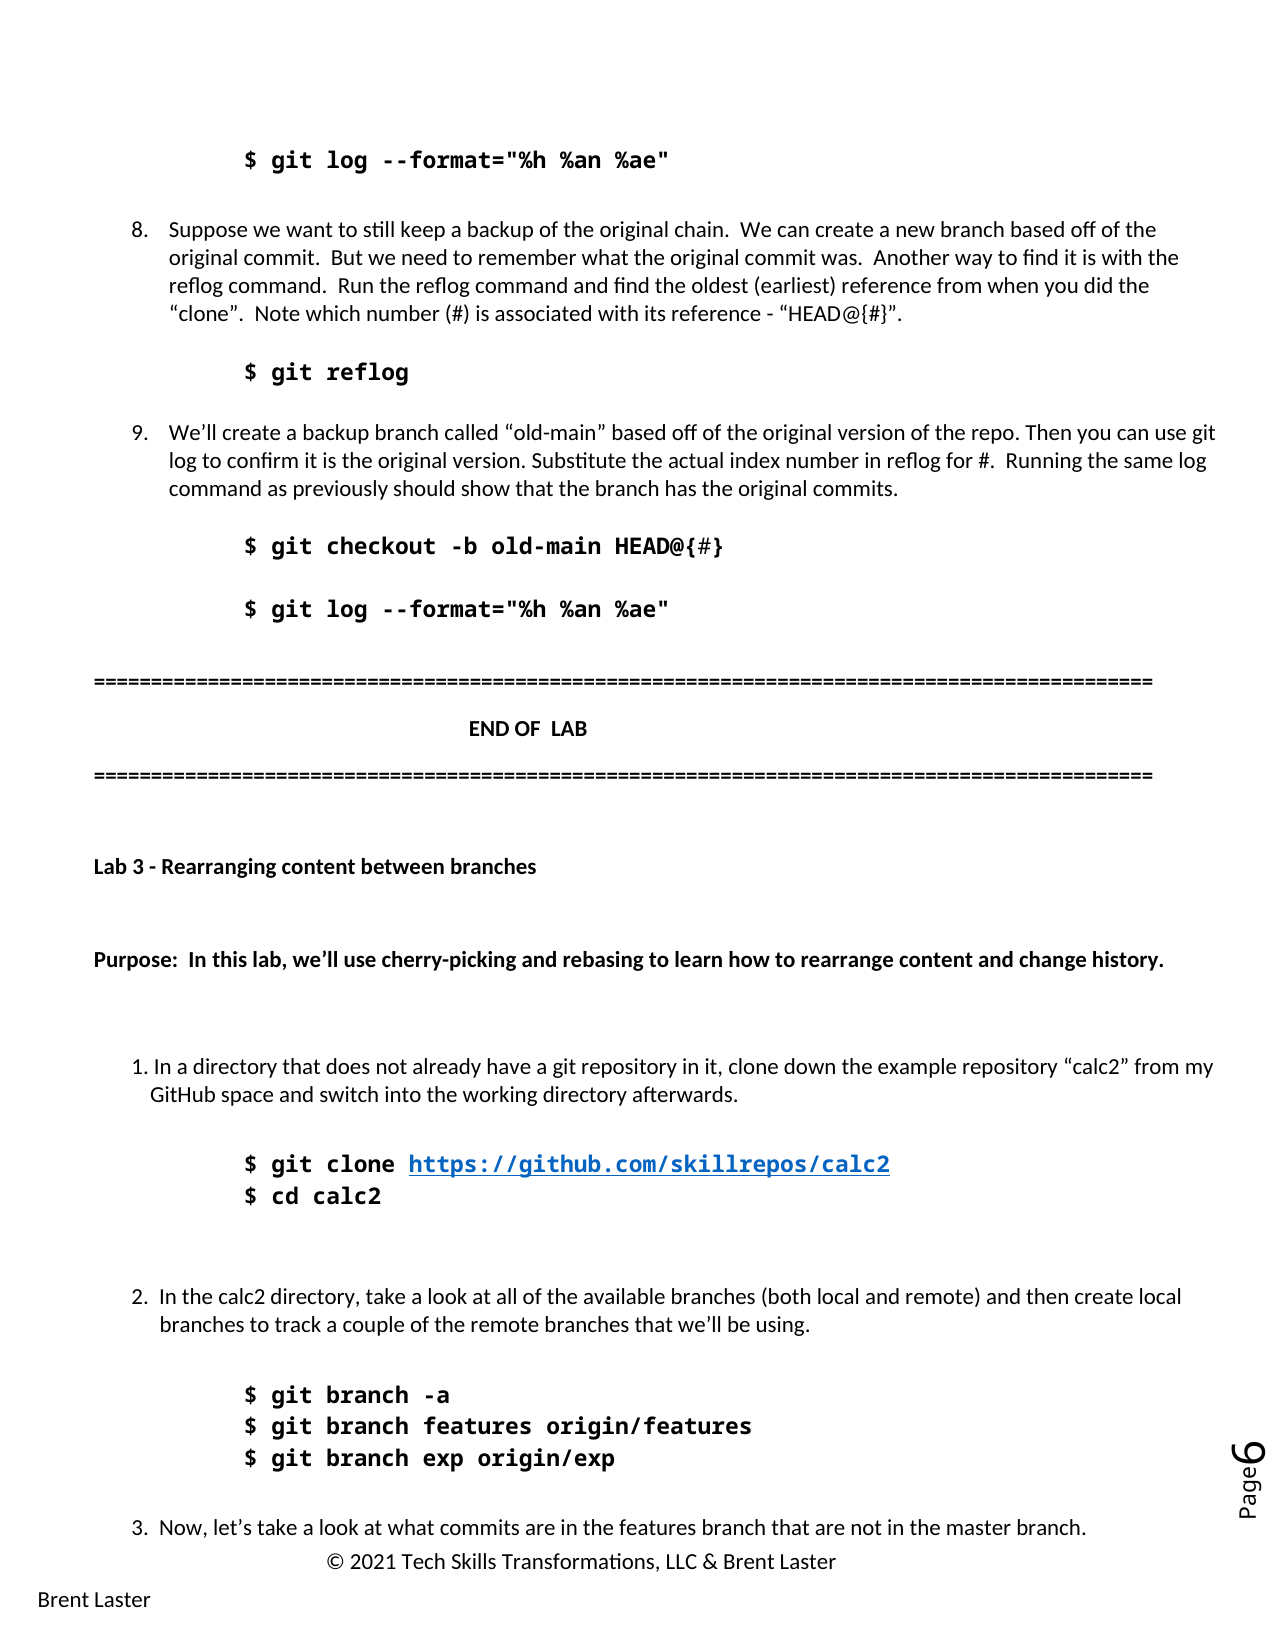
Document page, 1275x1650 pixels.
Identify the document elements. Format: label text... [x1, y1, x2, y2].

list 3. Now, let’s take a look at what commits are in the features branch that are not in the master branch. [131, 1513, 1219, 1541]
text $ cd calc2 [244, 1179, 1219, 1211]
text $ git branch features origin/features [244, 1410, 1219, 1442]
text Purpose: In this lab, we’ll use cherry-picking and rebasing to learn how to rearrange content and change history. [94, 946, 1219, 974]
text $ git branch -a [244, 1379, 1219, 1410]
list We’ll create a backup branch called “old-main” based off of the original version of the repo. Then you can use git log to confirm it is the original version. Substitute the actual index number in reflog for #. Running the same log command as previously should show that the branch has the original commits. [131, 418, 1219, 502]
list 2. In the calc2 directory, take a look at all of the available branches (both local and remote) and then create local branches to track a couple of the remote branches that we’ll be using. [131, 1282, 1219, 1338]
text Lab 3 - Rearranging content between branches [94, 852, 1219, 880]
text ============================================================================================= [94, 667, 1219, 696]
text $ git branch exp origin/exp [244, 1442, 1219, 1473]
text END OF LAB [94, 714, 1219, 742]
list $ git checkout -b old-main HEAD@{#} [244, 530, 1219, 561]
list $ git reflog [244, 355, 1219, 387]
text ============================================================================================= [94, 761, 1219, 789]
text $ git clone https://github.com/skillrepos/calc2 [244, 1148, 1219, 1179]
text $ git log --format="%h %an %ae" [244, 143, 1219, 175]
list $ git log --format="%h %an %ae" [244, 592, 1219, 624]
list 1. In a directory that does not already have a git repository in it, clone down the example repository “calc2” from my GitHub space and switch into the working directory afterwards. [131, 1052, 1219, 1108]
